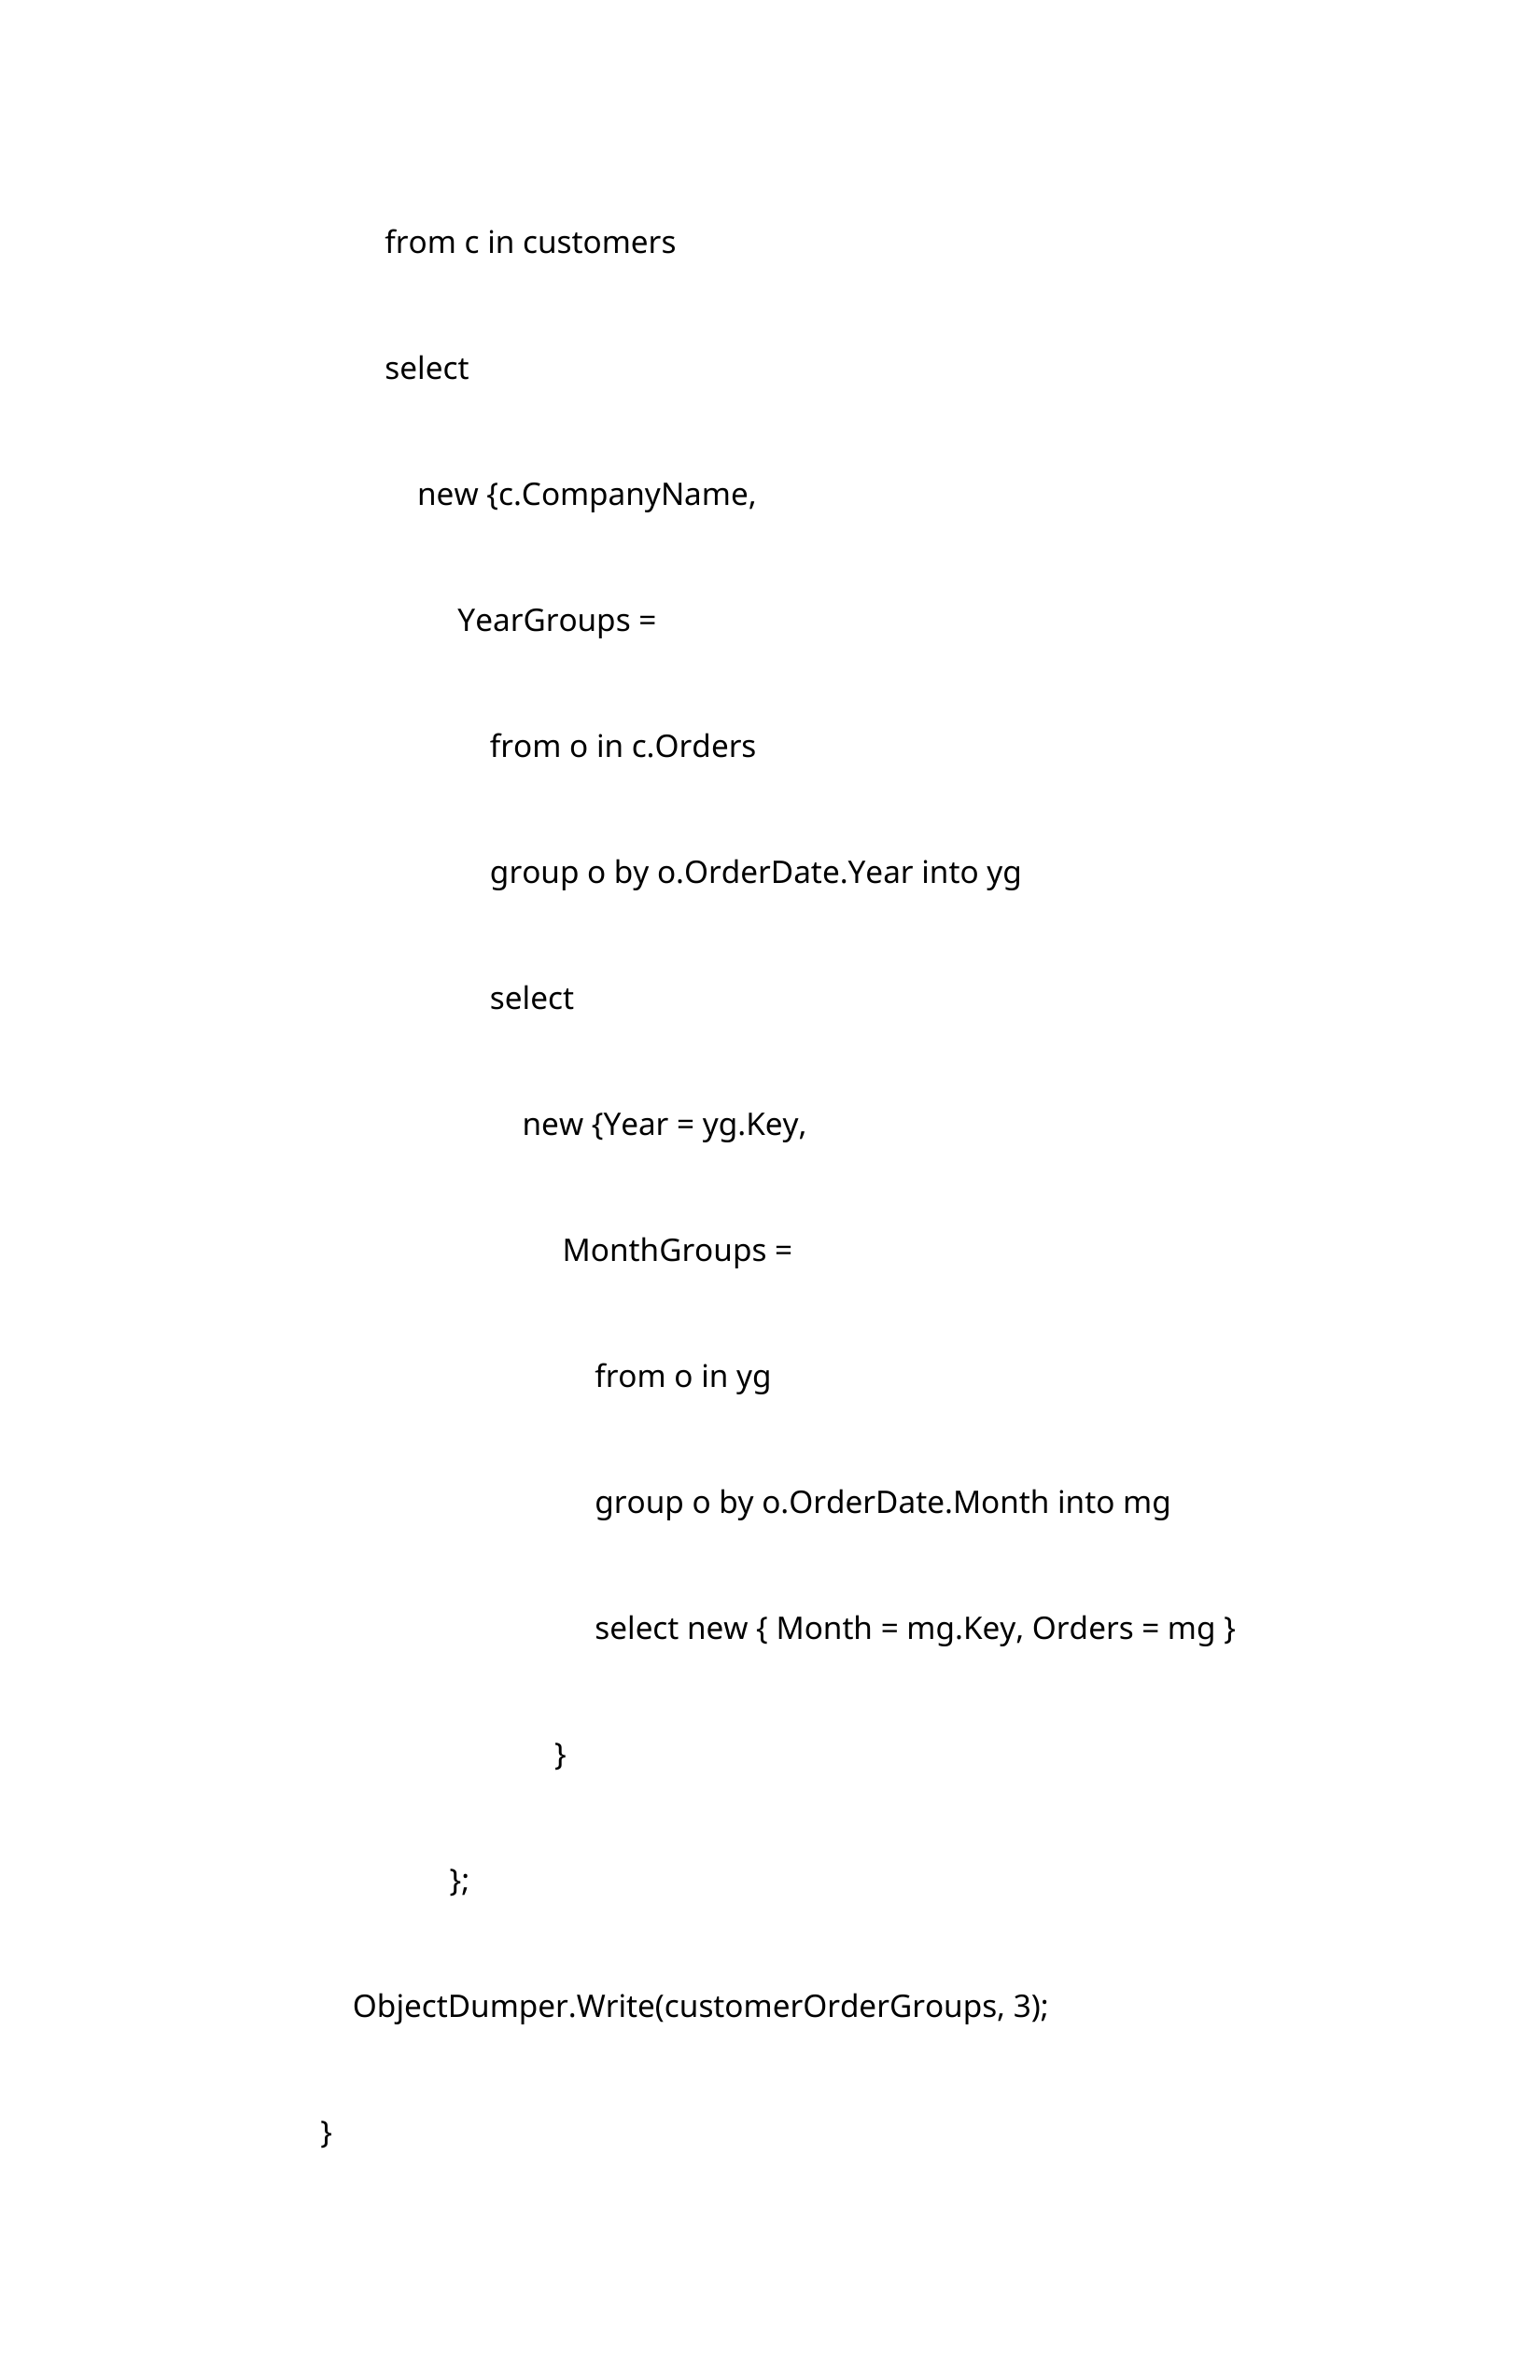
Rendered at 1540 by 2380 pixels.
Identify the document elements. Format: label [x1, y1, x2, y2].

text [256, 206, 1375, 2166]
